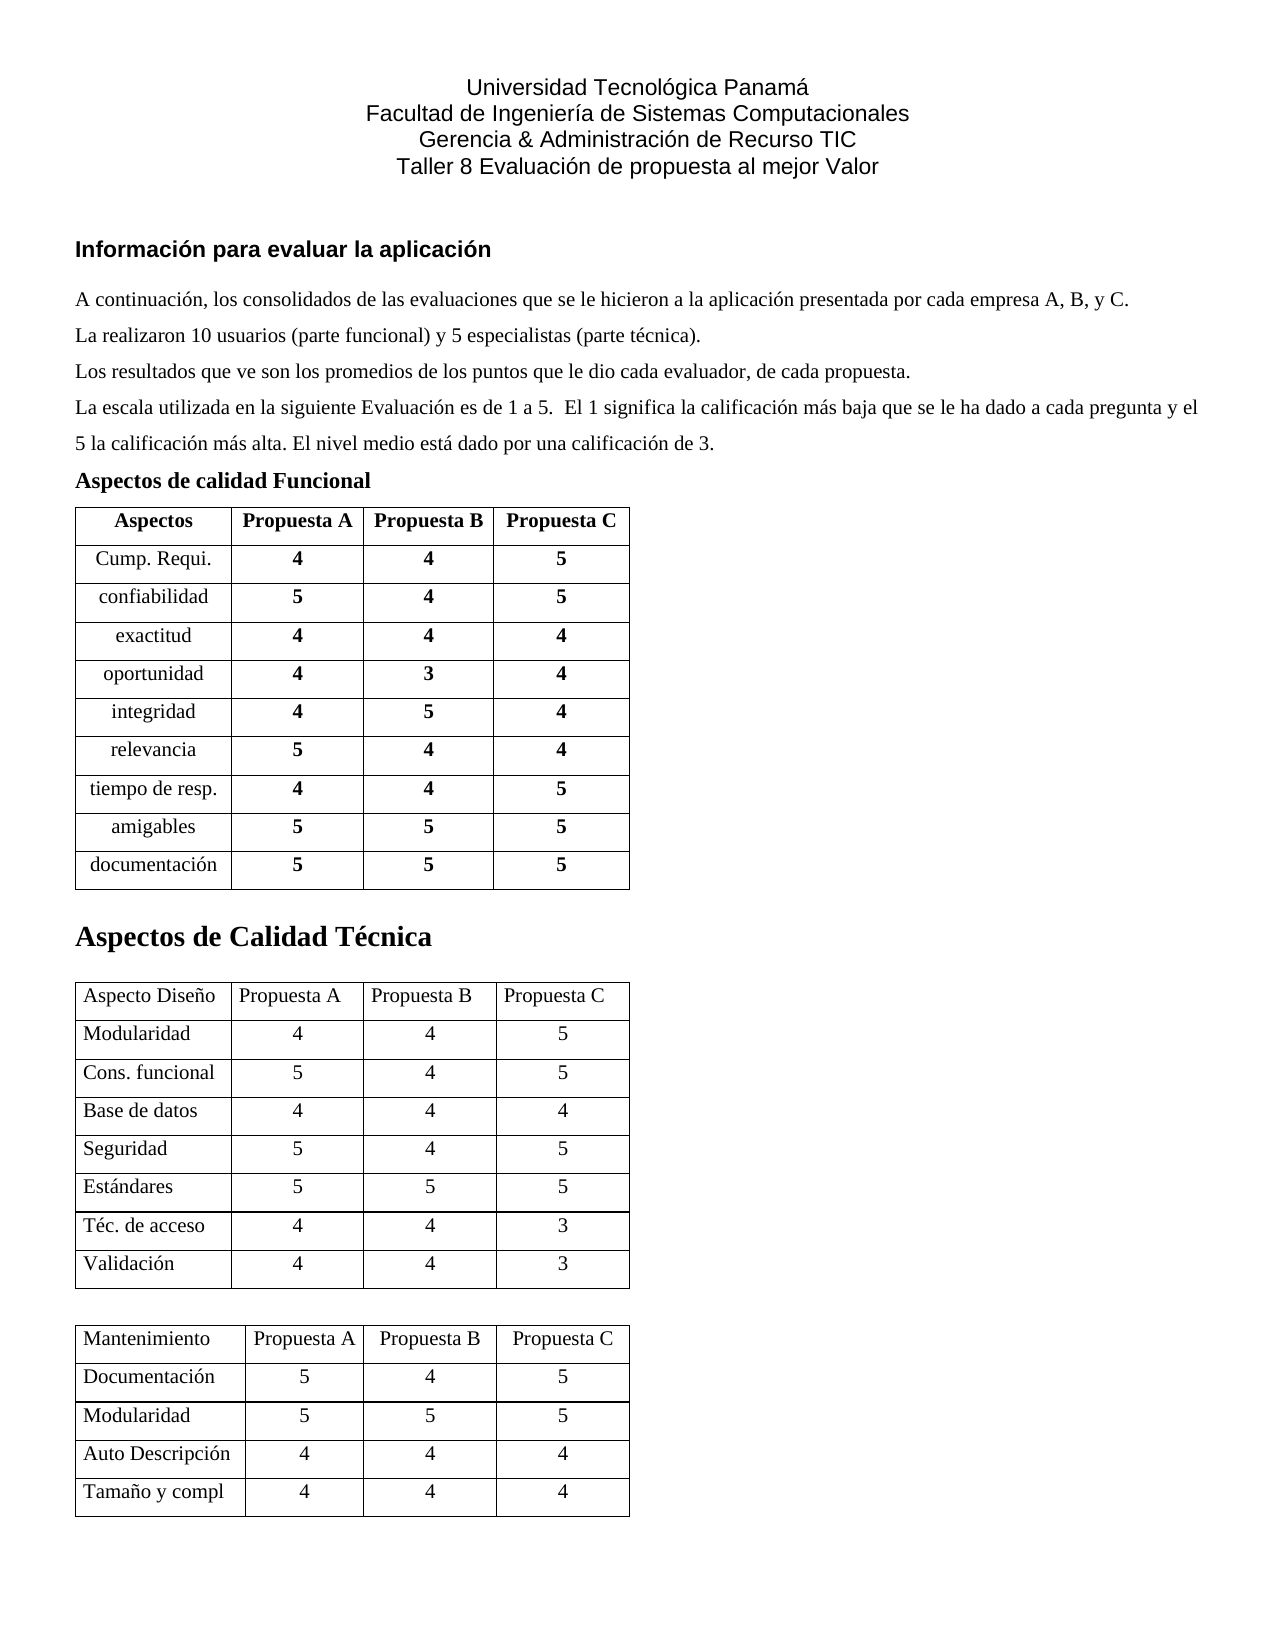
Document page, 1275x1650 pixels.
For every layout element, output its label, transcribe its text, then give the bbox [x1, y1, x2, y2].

table_cell 5 [497, 1060, 629, 1097]
table_cell 5 [364, 1174, 496, 1211]
table_cell 4 [232, 623, 363, 660]
table_cell Cump. Requi. [76, 546, 231, 583]
table_cell 5 [494, 814, 629, 851]
table_cell 5 [232, 1174, 363, 1211]
table_cell 5 [232, 814, 363, 851]
table_cell 4 [497, 1479, 629, 1516]
table_cell 4 [246, 1479, 363, 1516]
table_header Propuesta A [246, 1326, 363, 1363]
table_header Propuesta B [364, 508, 493, 545]
table_cell 4 [364, 1021, 496, 1058]
table_cell 5 [494, 852, 629, 889]
table_cell 4 [364, 737, 493, 774]
text A continuación, los consolidados de las evaluaciones que se le hicieron a la aplicación presentada por cada empresa A, B, y C. [75, 287, 1200, 311]
table_cell 5 [494, 776, 629, 813]
table_header Mantenimiento [76, 1326, 245, 1363]
table_cell tiempo de resp. [76, 776, 231, 813]
table_header Aspecto Diseño [76, 983, 231, 1020]
table_cell 5 [232, 1136, 363, 1173]
table_cell 3 [497, 1213, 629, 1250]
table_cell amigables [76, 814, 231, 851]
table_cell 5 [497, 1364, 629, 1401]
table_header Aspectos [76, 508, 231, 545]
table_header Propuesta A [232, 508, 363, 545]
table_cell 4 [364, 1479, 496, 1516]
table_cell relevancia [76, 737, 231, 774]
table_cell 4 [232, 1251, 363, 1288]
text Información para evaluar la aplicación [75, 236, 1200, 262]
table_header Propuesta A [232, 983, 363, 1020]
table_cell Auto Descripción [76, 1441, 245, 1478]
table_cell 4 [364, 1136, 496, 1173]
table_cell 5 [232, 1060, 363, 1097]
table_cell 4 [364, 1213, 496, 1250]
table_cell 5 [364, 1403, 496, 1440]
table_cell confiabilidad [76, 584, 231, 622]
table_cell exactitud [76, 623, 231, 660]
table_cell 4 [494, 623, 629, 660]
table_cell 4 [232, 1213, 363, 1250]
table_cell 4 [364, 1098, 496, 1135]
text La realizaron 10 usuarios (parte funcional) y 5 especialistas (parte técnica). [75, 323, 1200, 347]
table_cell 4 [364, 584, 493, 622]
table_cell 4 [232, 661, 363, 698]
table_cell 4 [497, 1441, 629, 1478]
table_cell Tamaño y compl [76, 1479, 245, 1516]
table_cell 4 [364, 1364, 496, 1401]
table_cell Documentación [76, 1364, 245, 1401]
table_cell 4 [364, 776, 493, 813]
table_cell 4 [232, 546, 363, 583]
table_header Propuesta C [497, 1326, 629, 1363]
table_cell 4 [497, 1098, 629, 1135]
table_cell 4 [232, 1098, 363, 1135]
table_header Propuesta B [364, 1326, 496, 1363]
table_cell 5 [246, 1403, 363, 1440]
table_cell Cons. funcional [76, 1060, 231, 1097]
table_cell 5 [364, 814, 493, 851]
table_cell 4 [232, 699, 363, 736]
table_cell 5 [232, 737, 363, 774]
table_cell 4 [364, 1060, 496, 1097]
table_cell Estándares [76, 1174, 231, 1211]
table_cell Base de datos [76, 1098, 231, 1135]
table_cell 4 [364, 546, 493, 583]
table_cell 5 [494, 584, 629, 622]
table_cell Modularidad [76, 1021, 231, 1058]
table_cell 5 [497, 1403, 629, 1440]
table_cell 3 [497, 1251, 629, 1288]
table_cell 4 [494, 737, 629, 774]
table_cell 5 [364, 852, 493, 889]
table_cell 4 [364, 1251, 496, 1288]
table_header Propuesta B [364, 983, 496, 1020]
table_header Propuesta C [497, 983, 629, 1020]
table_cell 5 [246, 1364, 363, 1401]
table_cell documentación [76, 852, 231, 889]
table_cell 4 [232, 1021, 363, 1058]
text La escala utilizada en la siguiente Evaluación es de 1 a 5. El 1 significa la calificación más baja que se le ha dado a cada pregunta y el 5 la calificación más alta. El nivel medio está dado por una calificación de 3. [75, 395, 1200, 455]
table_cell 4 [494, 661, 629, 698]
table_cell 5 [232, 852, 363, 889]
table_cell 4 [246, 1441, 363, 1478]
table_cell Modularidad [76, 1403, 245, 1440]
table_cell 5 [497, 1136, 629, 1173]
table_cell 5 [494, 546, 629, 583]
text Aspectos de Calidad Técnica [75, 919, 1200, 953]
table_cell 4 [232, 776, 363, 813]
table_cell 5 [232, 584, 363, 622]
table_cell oportunidad [76, 661, 231, 698]
table_cell 4 [364, 623, 493, 660]
table_cell 4 [494, 699, 629, 736]
table_header Propuesta C [494, 508, 629, 545]
table_cell Téc. de acceso [76, 1213, 231, 1250]
table_cell 5 [364, 699, 493, 736]
table_cell 3 [364, 661, 493, 698]
table_cell 5 [497, 1174, 629, 1211]
table_cell integridad [76, 699, 231, 736]
text Aspectos de calidad Funcional [75, 467, 1200, 494]
table_cell 4 [364, 1441, 496, 1478]
table_cell Seguridad [76, 1136, 231, 1173]
text Los resultados que ve son los promedios de los puntos que le dio cada evaluador, de cada propuesta. [75, 359, 1200, 383]
table_cell Validación [76, 1251, 231, 1288]
table_cell 5 [497, 1021, 629, 1058]
